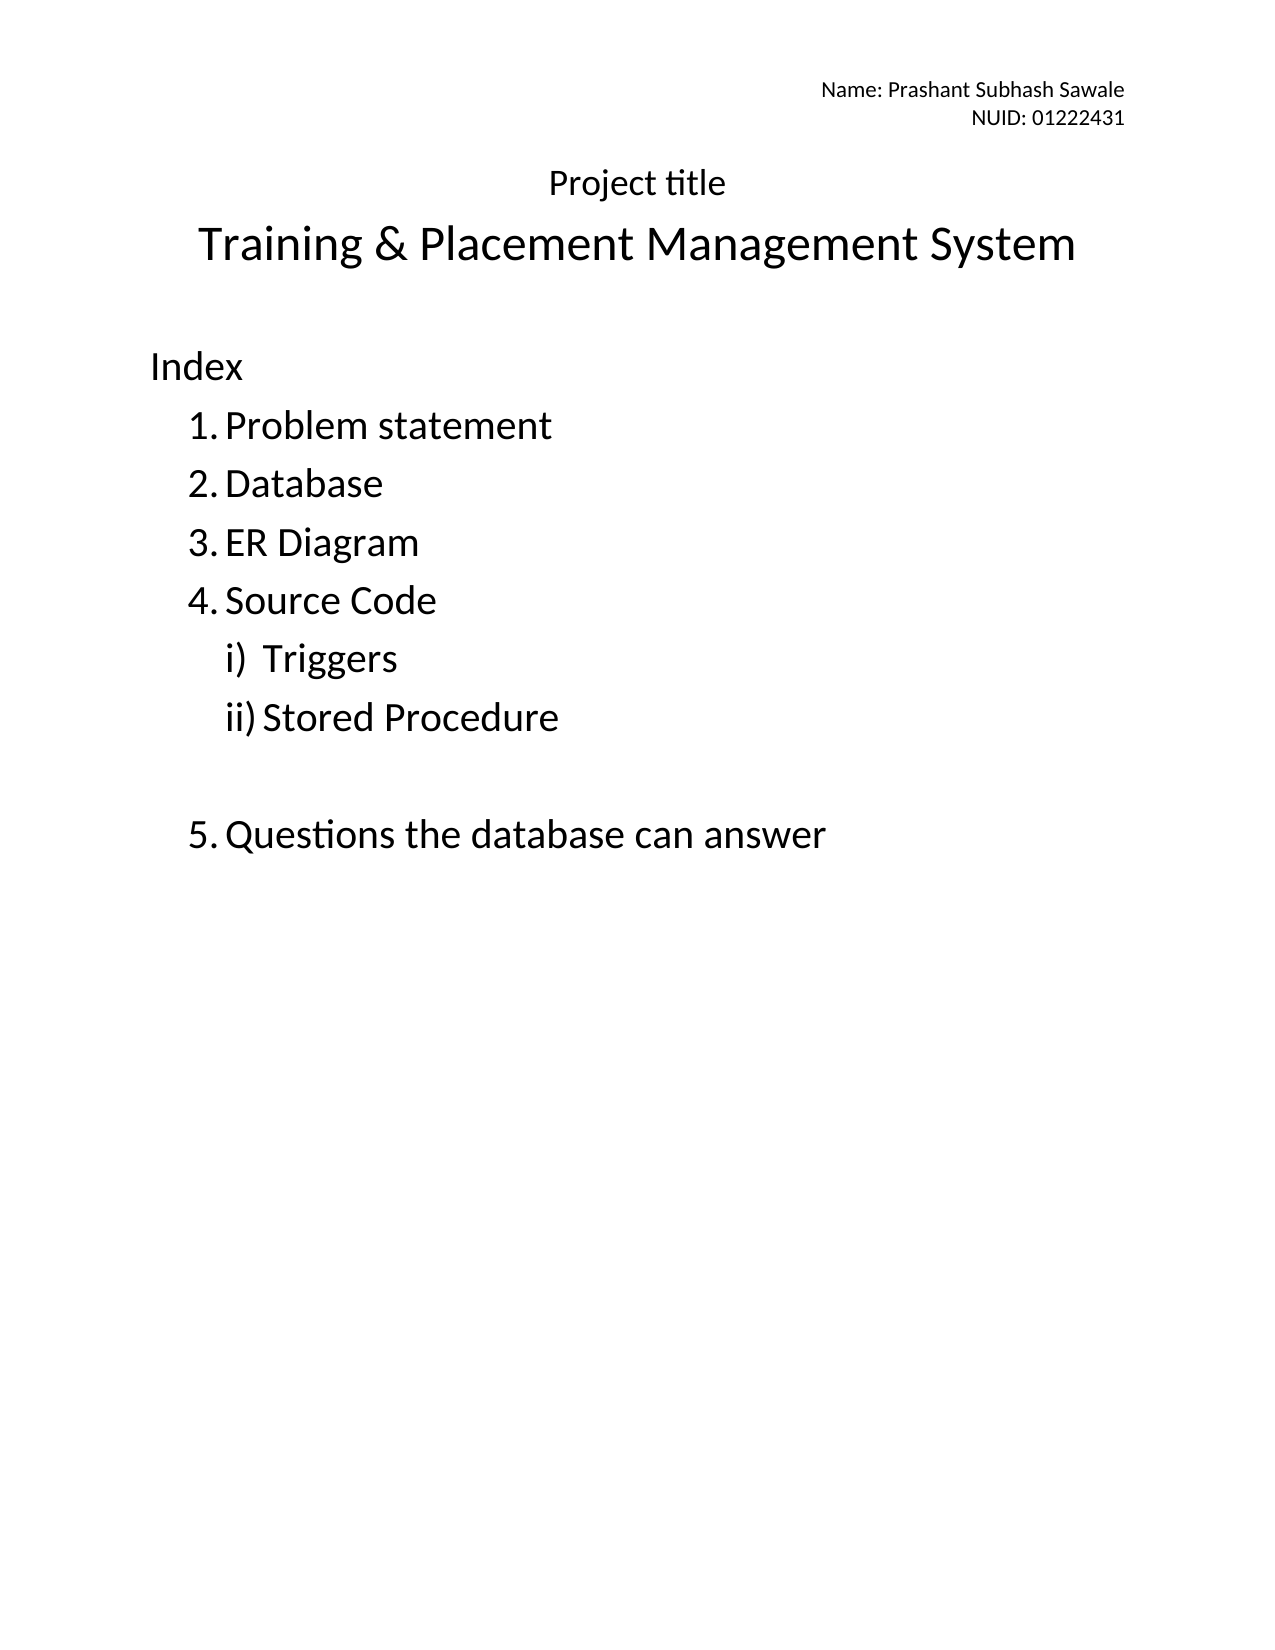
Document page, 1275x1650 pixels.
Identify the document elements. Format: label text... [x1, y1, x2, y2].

list Triggers [225, 632, 1125, 683]
list Questions the database can answer [187, 808, 1125, 859]
list Source Code [187, 574, 1125, 625]
text Index [150, 340, 1125, 391]
list Stored Procedure [225, 691, 1125, 742]
text Project title [150, 159, 1125, 205]
text Training & Placement Management System [150, 212, 1125, 273]
list Problem statement [187, 399, 1125, 449]
list Database [187, 457, 1125, 508]
list ER Diagram [187, 516, 1125, 566]
